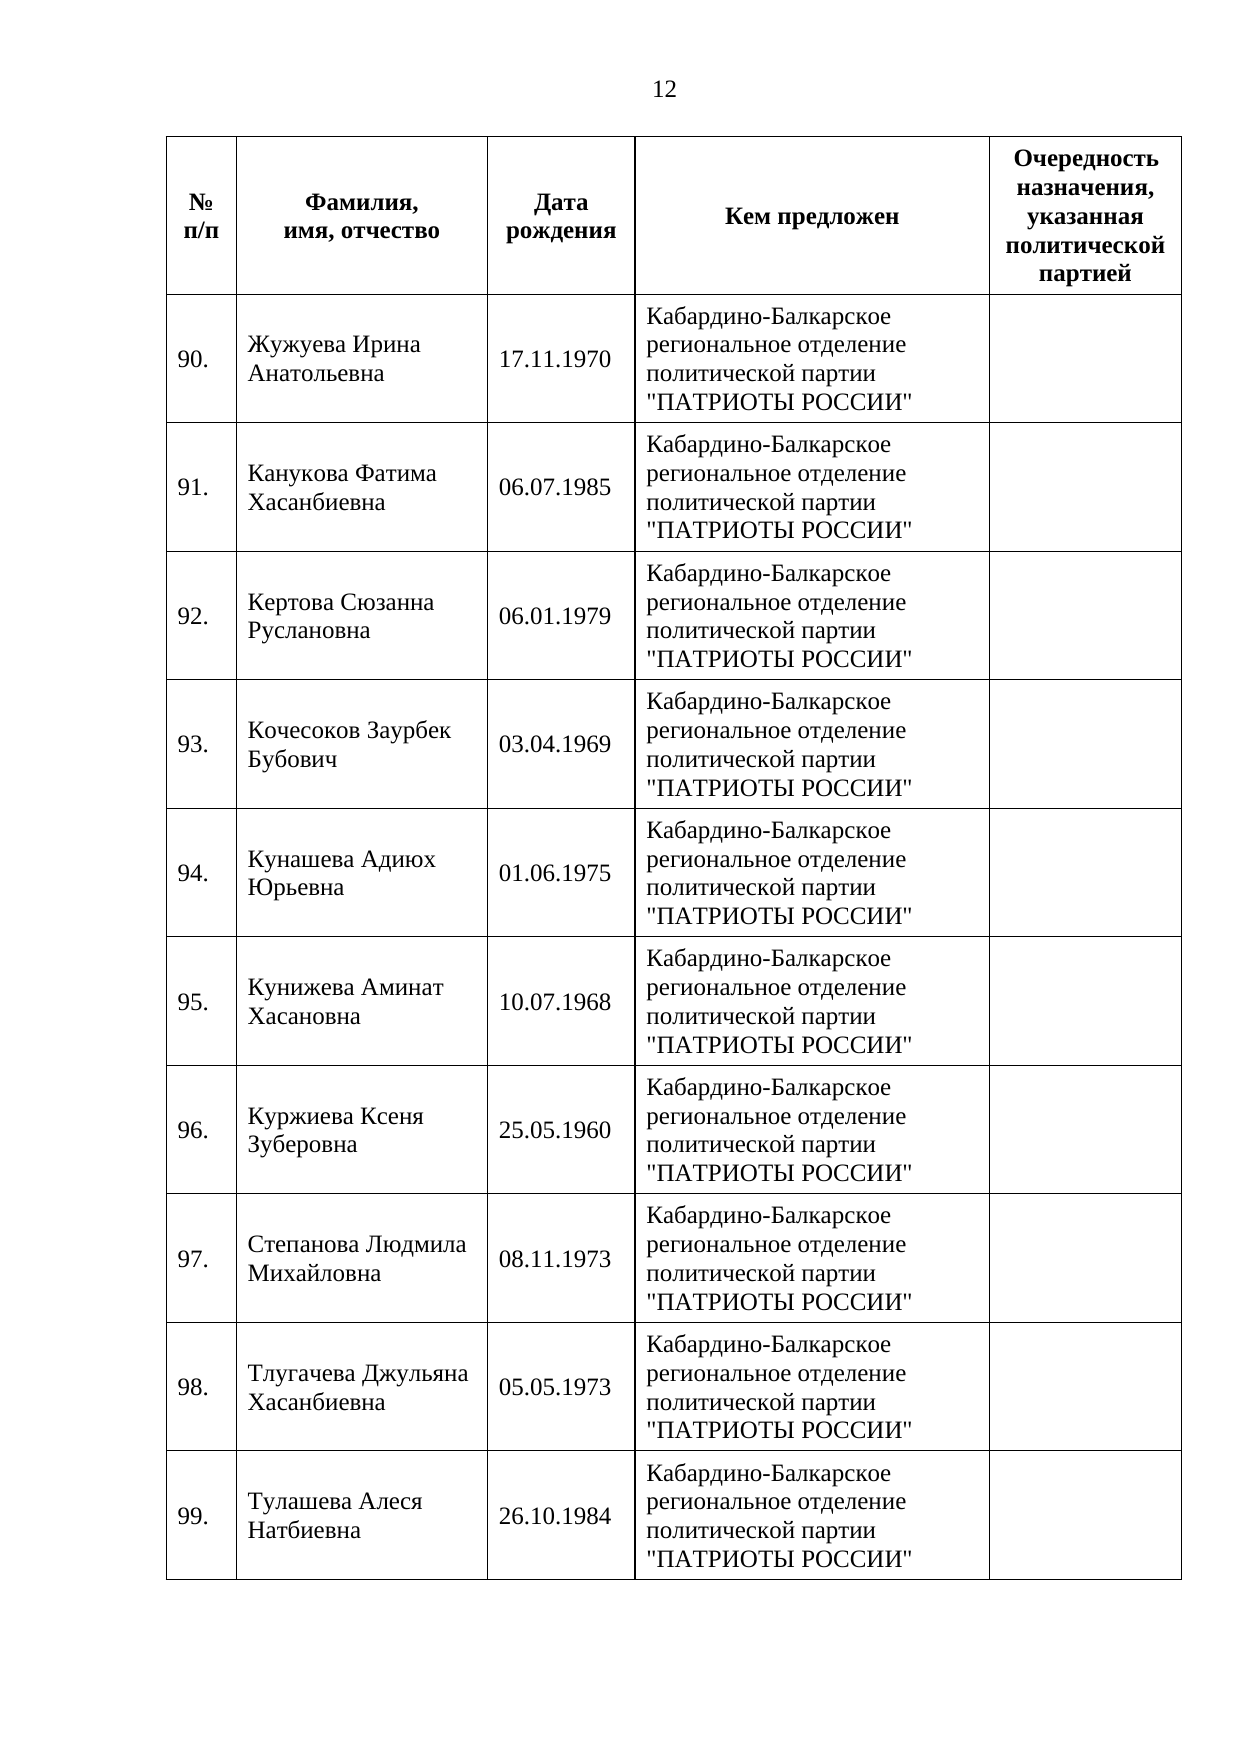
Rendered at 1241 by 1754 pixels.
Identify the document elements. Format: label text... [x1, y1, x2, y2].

table_cell Степанова Людмила Михайловна [237, 1194, 487, 1322]
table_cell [636, 295, 989, 422]
table_cell [167, 1066, 236, 1193]
table_cell Кабардино-Балкарское региональное отделение политической партии "ПАТРИОТЫ РОССИИ" [636, 423, 989, 551]
table_cell [990, 423, 1181, 551]
table_cell [167, 423, 236, 551]
table_cell Куржиева Ксеня Зуберовна [237, 1066, 487, 1193]
table_cell [167, 552, 236, 679]
table_cell 06.01.1979 [488, 552, 634, 679]
table_header Очередность назначения, указанная политической партией [990, 137, 1181, 293]
table_cell 26.10.1984 [488, 1451, 634, 1579]
table_cell [990, 1066, 1181, 1193]
table_cell 08.11.1973 [488, 1194, 634, 1322]
table_cell [990, 937, 1181, 1065]
table_cell Кабардино-Балкарское региональное отделение политической партии "ПАТРИОТЫ РОССИИ" [636, 937, 989, 1065]
table_cell Кабардино-Балкарское региональное отделение политической партии "ПАТРИОТЫ РОССИИ" [636, 809, 989, 936]
table_cell [167, 295, 236, 422]
table_cell 03.04.1969 [488, 680, 634, 808]
table_cell Жужуева Ирина Анатольевна [237, 295, 487, 422]
table_cell [167, 1194, 236, 1322]
table_cell [990, 1323, 1181, 1450]
table_cell [167, 937, 236, 1065]
table_cell Кочесоков Заурбек Бубович [237, 680, 487, 808]
table_cell Тлугачева Джульяна Хасанбиевна [237, 1323, 487, 1450]
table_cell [636, 1451, 989, 1579]
table_header Дата рождения [488, 137, 634, 293]
table_cell [167, 1451, 236, 1579]
table_header № п/п [167, 137, 236, 293]
table_cell [167, 809, 236, 936]
table_cell [990, 552, 1181, 679]
table_cell [990, 1194, 1181, 1322]
table_cell Тулашева Алеся Натбиевна [237, 1451, 487, 1579]
table_cell 05.05.1973 [488, 1323, 634, 1450]
table_cell Кабардино-Балкарское региональное отделение политической партии "ПАТРИОТЫ РОССИИ" [636, 1194, 989, 1322]
table_cell Кунашева Адиюх Юрьевна [237, 809, 487, 936]
table_cell 10.07.1968 [488, 937, 634, 1065]
table_cell [990, 680, 1181, 808]
table_header Фамилия, имя, отчество [237, 137, 487, 293]
table_cell Кабардино-Балкарское региональное отделение политической партии "ПАТРИОТЫ РОССИИ" [636, 680, 989, 808]
table_cell [167, 680, 236, 808]
table_cell 17.11.1970 [488, 295, 634, 422]
table_header Кем предложен [636, 137, 989, 293]
table_cell 25.05.1960 [488, 1066, 634, 1193]
table_cell [990, 809, 1181, 936]
table_cell 06.07.1985 [488, 423, 634, 551]
table_cell Кабардино-Балкарское региональное отделение политической партии "ПАТРИОТЫ РОССИИ" [636, 552, 989, 679]
table_cell [990, 295, 1181, 422]
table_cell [636, 1323, 989, 1450]
table_cell Кертова Сюзанна Руслановна [237, 552, 487, 679]
table_cell Кабардино-Балкарское региональное отделение политической партии "ПАТРИОТЫ РОССИИ" [636, 1066, 989, 1193]
table_cell [990, 1451, 1181, 1579]
table_cell 01.06.1975 [488, 809, 634, 936]
table_cell [167, 1323, 236, 1450]
table_cell Канукова Фатима Хасанбиевна [237, 423, 487, 551]
table_cell Кунижева Аминат Хасановна [237, 937, 487, 1065]
